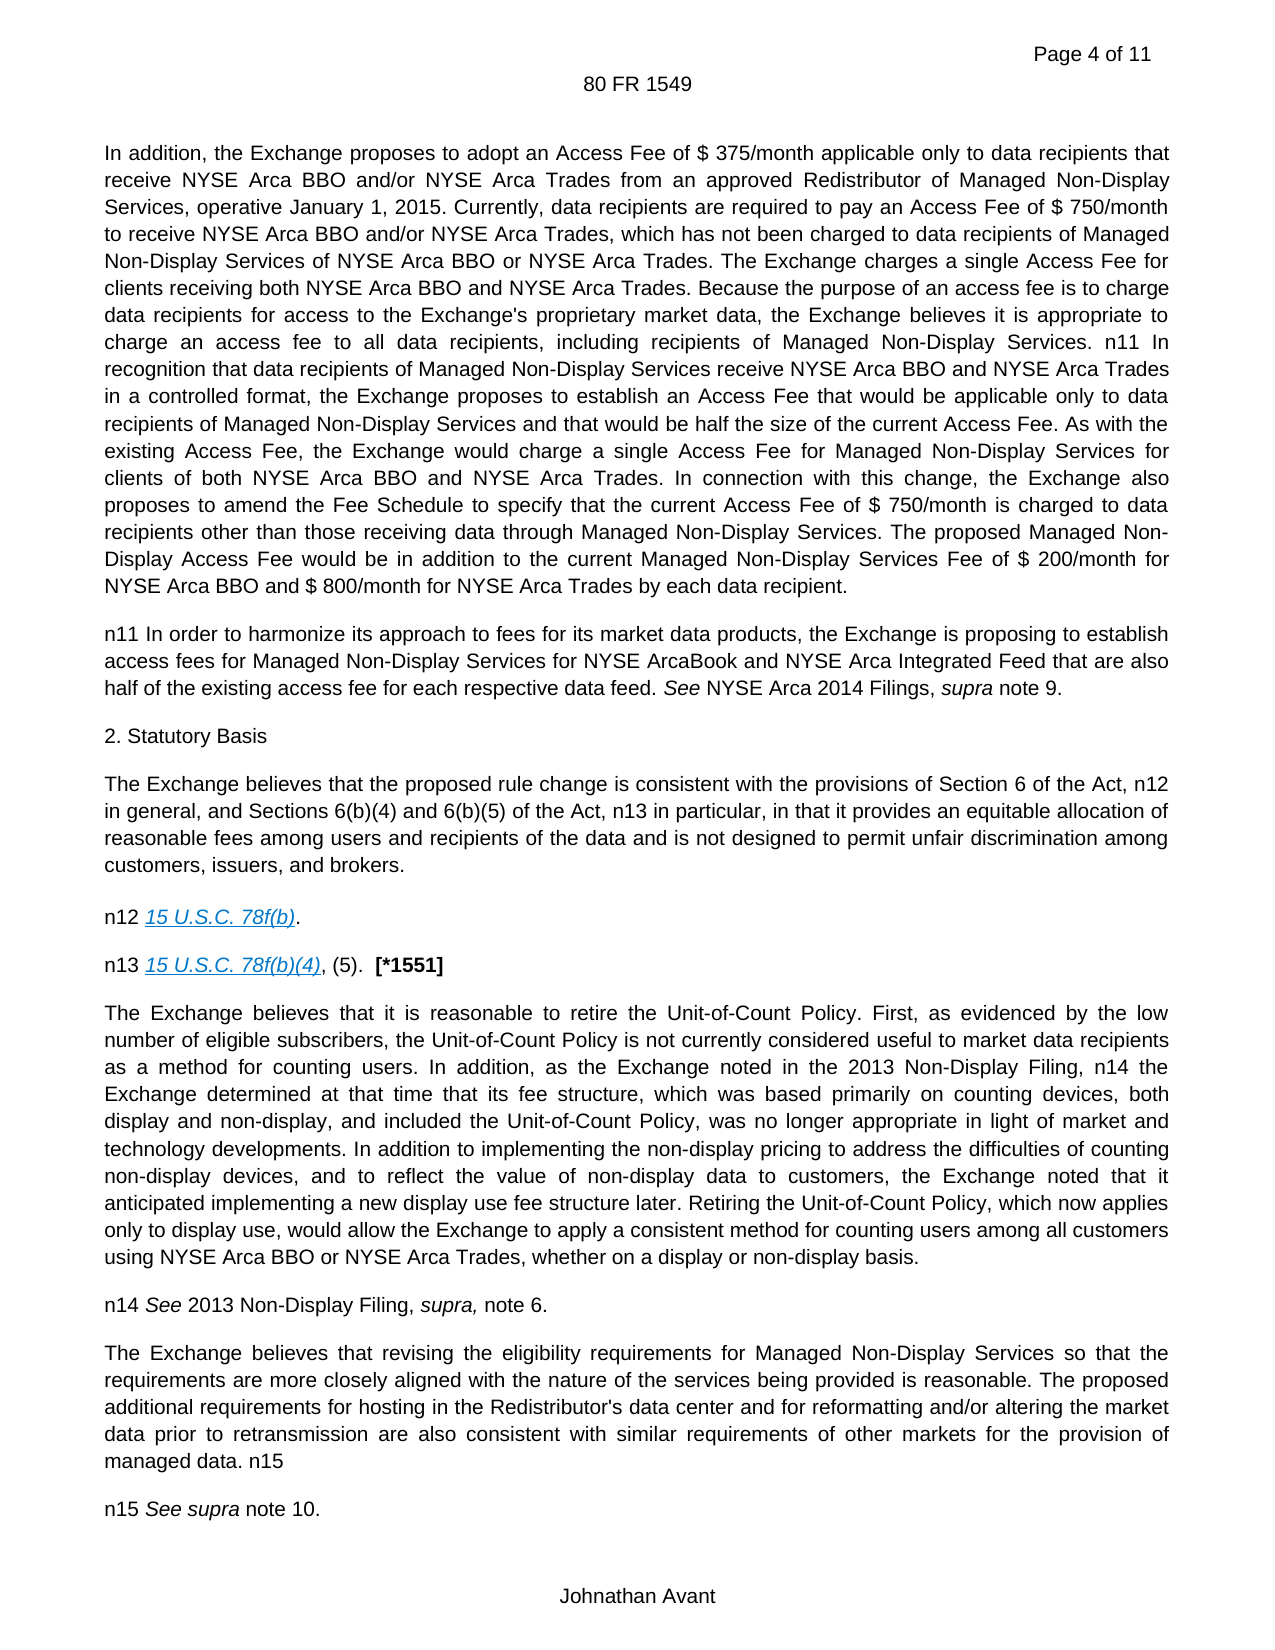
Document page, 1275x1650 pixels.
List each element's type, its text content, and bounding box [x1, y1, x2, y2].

text n11 In order to harmonize its approach to fees for its market data products, the Exchange is proposing to establish access fees for Managed Non-Display Services for NYSE ArcaBook and NYSE Arca Integrated Feed that are also half of the existing access fee for each respective data feed. See NYSE Arca 2014 Filings, supra note 9. [104, 619, 1171, 700]
text n13 15 U.S.C. 78f(b)(4), (5). [*1551] [104, 950, 1171, 977]
text The Exchange believes that it is reasonable to retire the Unit-of-Count Policy. First, as evidenced by the low number of eligible subscribers, the Unit-of-Count Policy is not currently considered useful to market data recipients as a method for counting users. In addition, as the Exchange noted in the 2013 Non-Display Filing, n14 the Exchange determined at that time that its fee structure, which was based primarily on counting devices, both display and non-display, and included the Unit-of-Count Policy, was no longer appropriate in light of market and technology developments. In addition to implementing the non-display pricing to address the difficulties of counting non-display devices, and to reflect the value of non-display data to customers, the Exchange noted that it anticipated implementing a new display use fee structure later. Retiring the Unit-of-Count Policy, which now applies only to display use, would allow the Exchange to apply a consistent method for counting users among all customers using NYSE Arca BBO or NYSE Arca Trades, whether on a display or non-display basis. [104, 998, 1171, 1269]
text In addition, the Exchange proposes to adopt an Access Fee of $ 375/month applicable only to data recipients that receive NYSE Arca BBO and/or NYSE Arca Trades from an approved Redistributor of Managed Non-Display Services, operative January 1, 2015. Currently, data recipients are required to pay an Access Fee of $ 750/month to receive NYSE Arca BBO and/or NYSE Arca Trades, which has not been charged to data recipients of Managed Non-Display Services of NYSE Arca BBO or NYSE Arca Trades. The Exchange charges a single Access Fee for clients receiving both NYSE Arca BBO and NYSE Arca Trades. Because the purpose of an access fee is to charge data recipients for access to the Exchange's proprietary market data, the Exchange believes it is appropriate to charge an access fee to all data recipients, including recipients of Managed Non-Display Services. n11 In recognition that data recipients of Managed Non-Display Services receive NYSE Arca BBO and NYSE Arca Trades in a controlled format, the Exchange proposes to establish an Access Fee that would be applicable only to data recipients of Managed Non-Display Services and that would be half the size of the current Access Fee. As with the existing Access Fee, the Exchange would charge a single Access Fee for Managed Non-Display Services for clients of both NYSE Arca BBO and NYSE Arca Trades. In connection with this change, the Exchange also proposes to amend the Fee Schedule to specify that the current Access Fee of $ 750/month is charged to data recipients other than those receiving data through Managed Non-Display Services. The proposed Managed Non-Display Access Fee would be in addition to the current Managed Non-Display Services Fee of $ 200/month for NYSE Arca BBO and $ 800/month for NYSE Arca Trades by each data recipient. [104, 137, 1171, 598]
text n12 15 U.S.C. 78f(b). [104, 902, 1171, 929]
text The Exchange believes that revising the eligibility requirements for Managed Non-Display Services so that the requirements are more closely aligned with the nature of the services being provided is reasonable. The proposed additional requirements for hosting in the Redistributor's data center and for reformatting and/or altering the market data prior to retransmission are also consistent with similar requirements of other markets for the provision of managed data. n15 [104, 1337, 1171, 1473]
text n15 See supra note 10. [104, 1494, 1171, 1521]
text The Exchange believes that the proposed rule change is consistent with the provisions of Section 6 of the Act, n12 in general, and Sections 6(b)(4) and 6(b)(5) of the Act, n13 in particular, in that it provides an equitable allocation of reasonable fees among users and recipients of the data and is not designed to permit unfair discrimination among customers, issuers, and brokers. [104, 769, 1171, 877]
text n14 See 2013 Non-Display Filing, supra, note 6. [104, 1289, 1171, 1317]
text 2. Statutory Basis [104, 721, 1171, 748]
